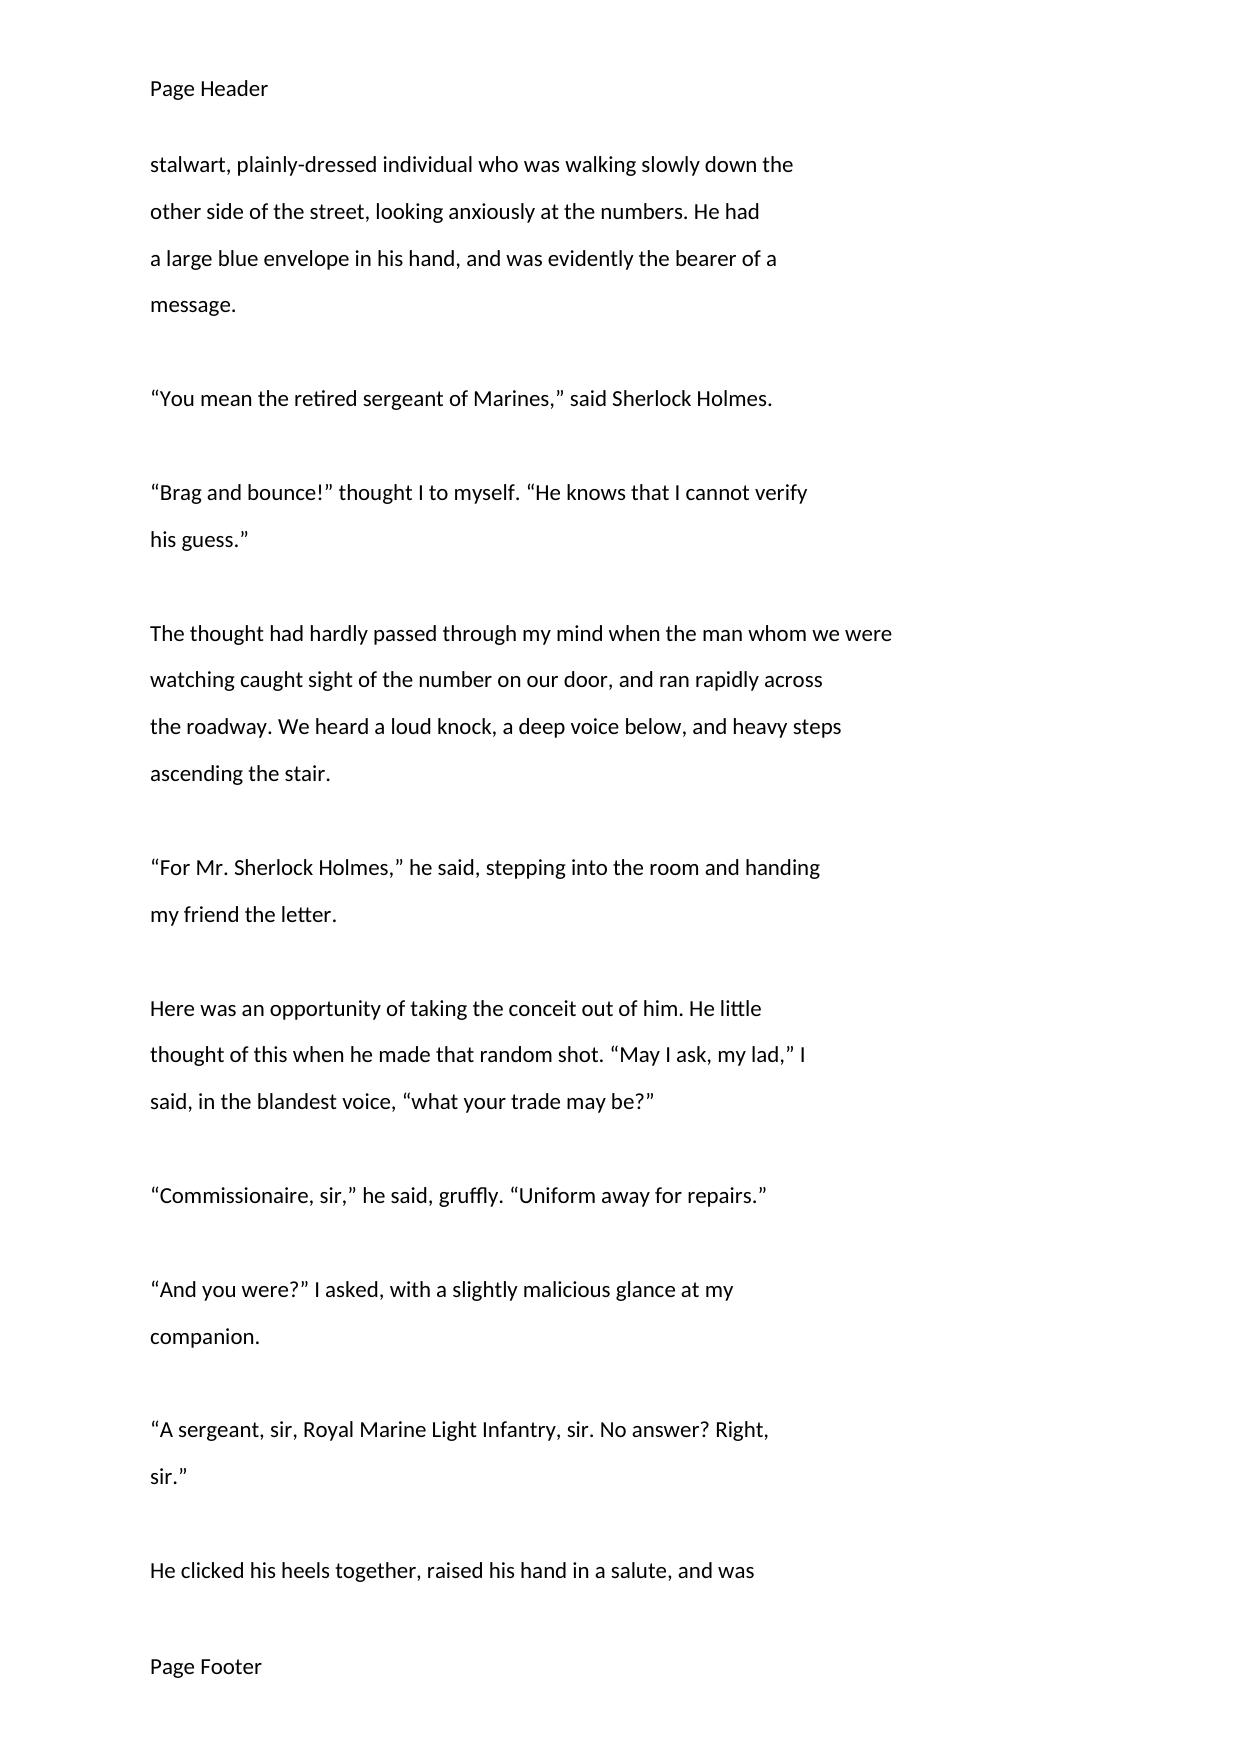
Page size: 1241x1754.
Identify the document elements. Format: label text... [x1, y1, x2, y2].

text the roadway. We heard a loud knock, a deep voice below, and heavy steps [150, 712, 1090, 741]
text “Brag and bounce!” thought I to myself. “He knows that I cannot verify [150, 478, 1090, 506]
text “You mean the retired sergeant of Marines,” said Sherlock Holmes. [150, 384, 1090, 412]
text a large blue envelope in his hand, and was evidently the bearer of a [150, 244, 1090, 272]
text other side of the street, looking anxiously at the numbers. He had [150, 197, 1090, 225]
text Here was an opportunity of taking the conceit out of him. He little [150, 994, 1090, 1022]
text said, in the blandest voice, “what your trade may be?” [150, 1087, 1090, 1116]
text sir.” [150, 1462, 1090, 1491]
text ascending the stair. [150, 759, 1090, 787]
text He clicked his heels together, raised his hand in a salute, and was [150, 1556, 1090, 1584]
text his guess.” [150, 525, 1090, 553]
text “Commissionaire, sir,” he said, gruffly. “Uniform away for repairs.” [150, 1181, 1090, 1209]
text thought of this when he made that random shot. “May I ask, my lad,” I [150, 1041, 1090, 1069]
text my friend the letter. [150, 900, 1090, 928]
text “For Mr. Sherlock Holmes,” he said, stepping into the room and handing [150, 853, 1090, 881]
text stalwart, plainly-dressed individual who was walking slowly down the [150, 150, 1090, 178]
text message. [150, 291, 1090, 319]
text companion. [150, 1322, 1090, 1350]
text “And you were?” I asked, with a slightly malicious glance at my [150, 1275, 1090, 1303]
text watching caught sight of the number on our door, and ran rapidly across [150, 666, 1090, 694]
text The thought had hardly passed through my mind when the man whom we were [150, 619, 1090, 647]
text “A sergeant, sir, Royal Marine Light Infantry, sir. No answer? Right, [150, 1416, 1090, 1444]
